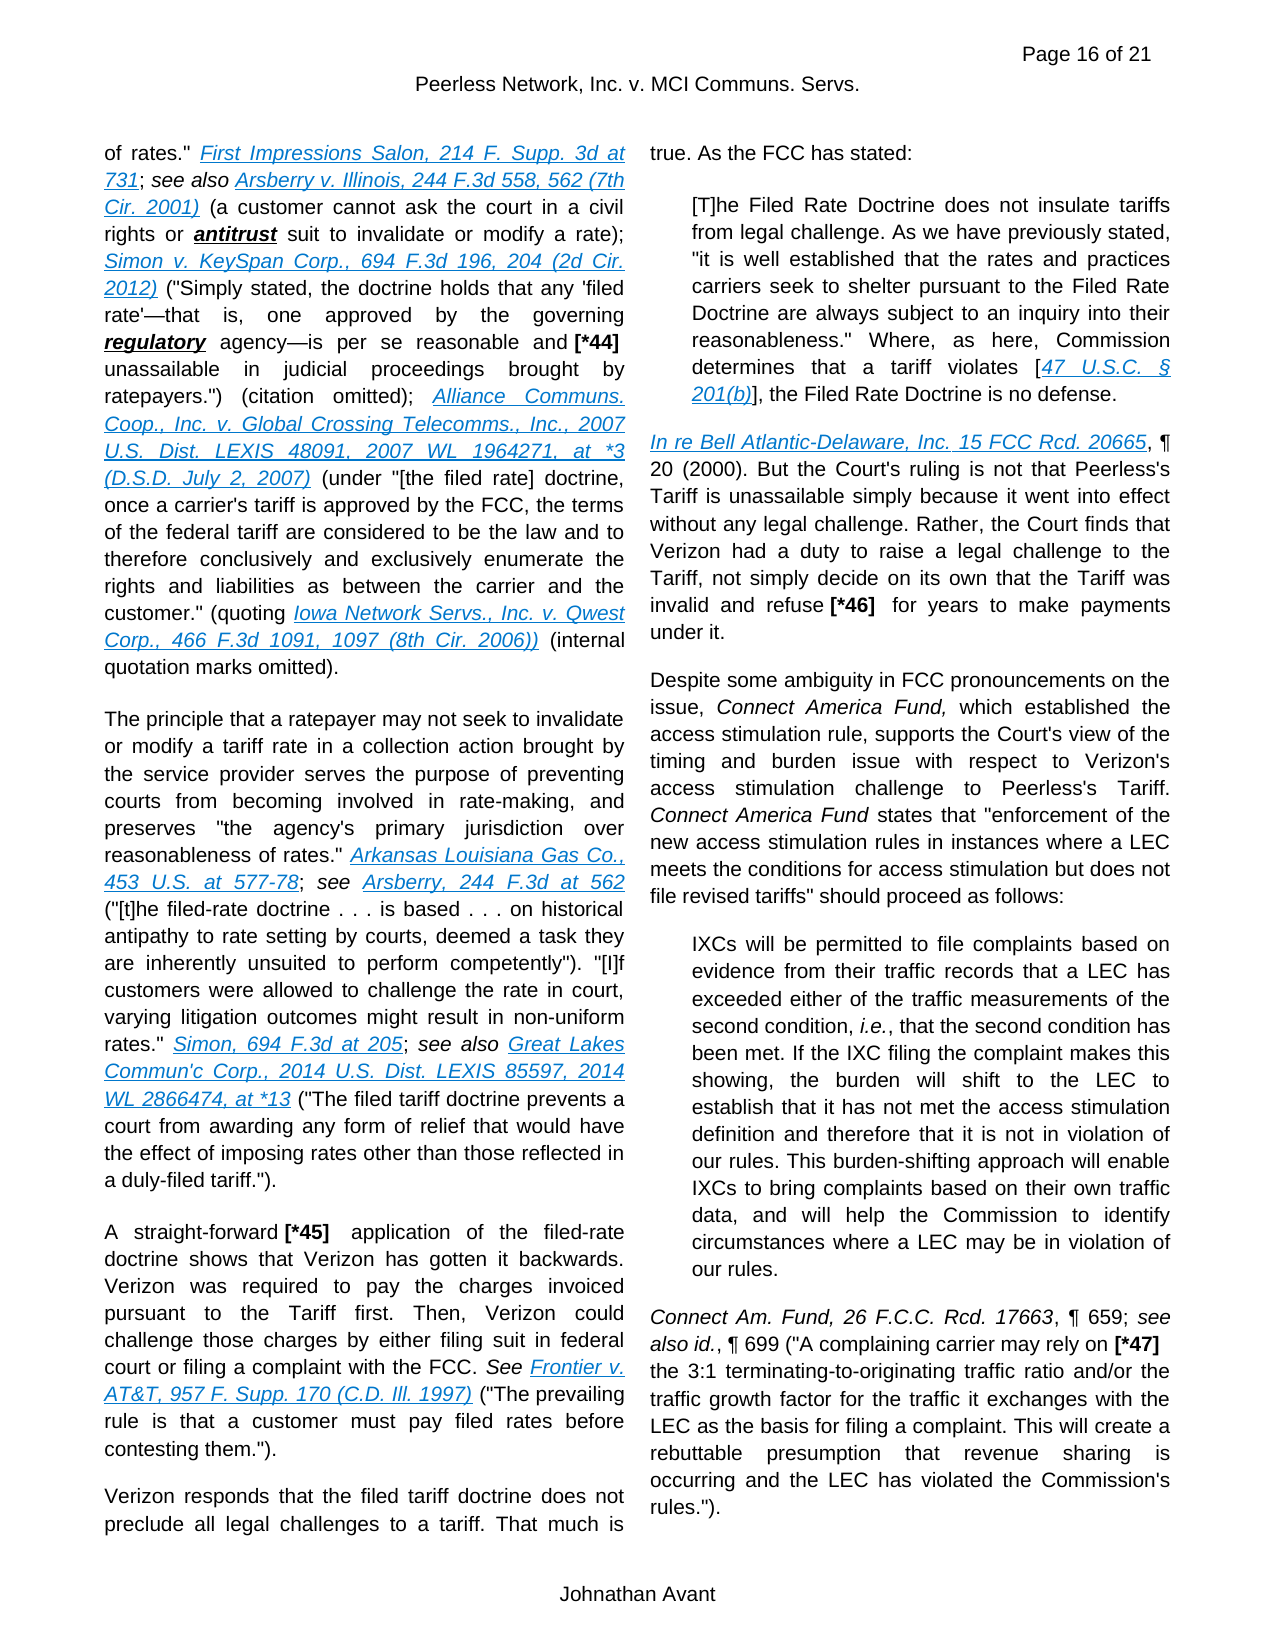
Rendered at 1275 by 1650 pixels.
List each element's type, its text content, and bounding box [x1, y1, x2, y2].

text Verizon responds that the filed tariff doctrine does not preclude all legal challenges to a tariff. That much is true. As the FCC has stated: [650, 137, 1171, 164]
text The principle that a ratepayer may not seek to invalidate or modify a tariff rate in a collection action brought by the service provider serves the purpose of preventing courts from becoming involved in rate-making, and preserves "the agency's primary jurisdiction over reasonableness of rates." Arkansas Louisiana Gas Co., 453 U.S. at 577-78; see Arsberry, 244 F.3d at 562 ("[t]he filed-rate doctrine . . . is based . . . on historical antipathy to rate setting by courts, deemed a task they are inherently unsuited to perform competently"). "[I]f customers were allowed to challenge the rate in court, varying litigation outcomes might result in non-uniform rates." Simon, 694 F.3d at 205; see also Great Lakes Commun'c Corp., 2014 U.S. Dist. LEXIS 85597, 2014 WL 2866474, at *13 ("The filed tariff doctrine prevents a court from awarding any form of relief that would have the effect of imposing rates other than those reflected in a duly-filed tariff."). [104, 1081, 625, 1192]
text Verizon responds that the filed tariff doctrine does not preclude all legal challenges to a tariff. That much is true. As the FCC has stated: [104, 1481, 625, 1535]
text IXCs will be permitted to file complaints based on evidence from their traffic records that a LEC has exceeded either of the traffic measurements of the second condition, i.e., that the second condition has been met. If the IXC filing the complaint makes this showing, the burden will shift to the LEC to establish that it has not met the access stimulation definition and therefore that it is not in violation of our rules. This burden-shifting approach will enable IXCs to bring complaints based on their own traffic data, and will help the Commission to identify circumstances where a LEC may be in violation of our rules. [692, 929, 1171, 1281]
text [T]he Filed Rate Doctrine does not insulate tariffs from legal challenge. As we have previously stated, "it is well established that the rates and practices carriers seek to shelter pursuant to the Filed Rate Doctrine are always subject to an inquiry into their reasonableness." Where, as here, Commission determines that a tariff violates [47 U.S.C. § 201(b)], the Filed Rate Doctrine is no defense. [692, 189, 1171, 406]
text The principle that a ratepayer may not seek to invalidate or modify a tariff rate in a collection action brought by the service provider serves the purpose of preventing courts from becoming involved in rate-making, and preserves "the agency's primary jurisdiction over reasonableness of rates." Arkansas Louisiana Gas Co., 453 U.S. at 577-78; see Arsberry, 244 F.3d at 562 ("[t]he filed-rate doctrine . . . is based . . . on historical antipathy to rate setting by courts, deemed a task they are inherently unsuited to perform competently"). "[I]f customers were allowed to challenge the rate in court, varying litigation outcomes might result in non-uniform rates." Simon, 694 F.3d at 205; see also Great Lakes Commun'c Corp., 2014 U.S. Dist. LEXIS 85597, 2014 WL 2866474, at *13 ("The filed tariff doctrine prevents a court from awarding any form of relief that would have the effect of imposing rates other than those reflected in a duly-filed tariff."). [104, 704, 625, 1080]
text Despite some ambiguity in FCC pronouncements on the issue, Connect America Fund, which established the access stimulation rule, supports the Court's view of the timing and burden issue with respect to Verizon's access stimulation challenge to Peerless's Tariff. Connect America Fund states that "enforcement of the new access stimulation rules in instances where a LEC meets the conditions for access stimulation but does not file revised tariffs" should proceed as follows: [650, 664, 1171, 908]
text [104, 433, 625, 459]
text Connect Am. Fund, 26 F.C.C. Rcd. 17663, ¶ 659; see also id., ¶ 699 ("A complaining carrier may rely on [*47] the 3:1 terminating-to-originating traffic ratio and/or the traffic growth factor for the traffic it exchanges with the LEC as the basis for filing a complaint. This will create a rebuttable presumption that revenue sharing is occurring and the LEC has violated the Commission's rules."). [650, 1302, 1171, 1519]
text In re Bell Atlantic-Delaware, Inc. 15 FCC Rcd. 20665, ¶ 20 (2000). But the Court's ruling is not that Peerless's Tariff is unassailable simply because it went into effect without any legal challenge. Rather, the Court finds that Verizon had a duty to raise a legal challenge to the Tariff, not simply decide on its own that the Tariff was invalid and refuse [*46] for years to make payments under it. [650, 427, 1171, 644]
text A straight-forward [*45] application of the filed-rate doctrine shows that Verizon has gotten it backwards. Verizon was required to pay the charges invoiced pursuant to the Tariff first. Then, Verizon could challenge those charges by either filing suit in federal court or filing a complaint with the FCC. See Frontier v. AT&T, 957 F. Supp. 170 (C.D. Ill. 1997) ("The prevailing rule is that a customer must pay filed rates before contesting them."). [104, 1217, 625, 1460]
